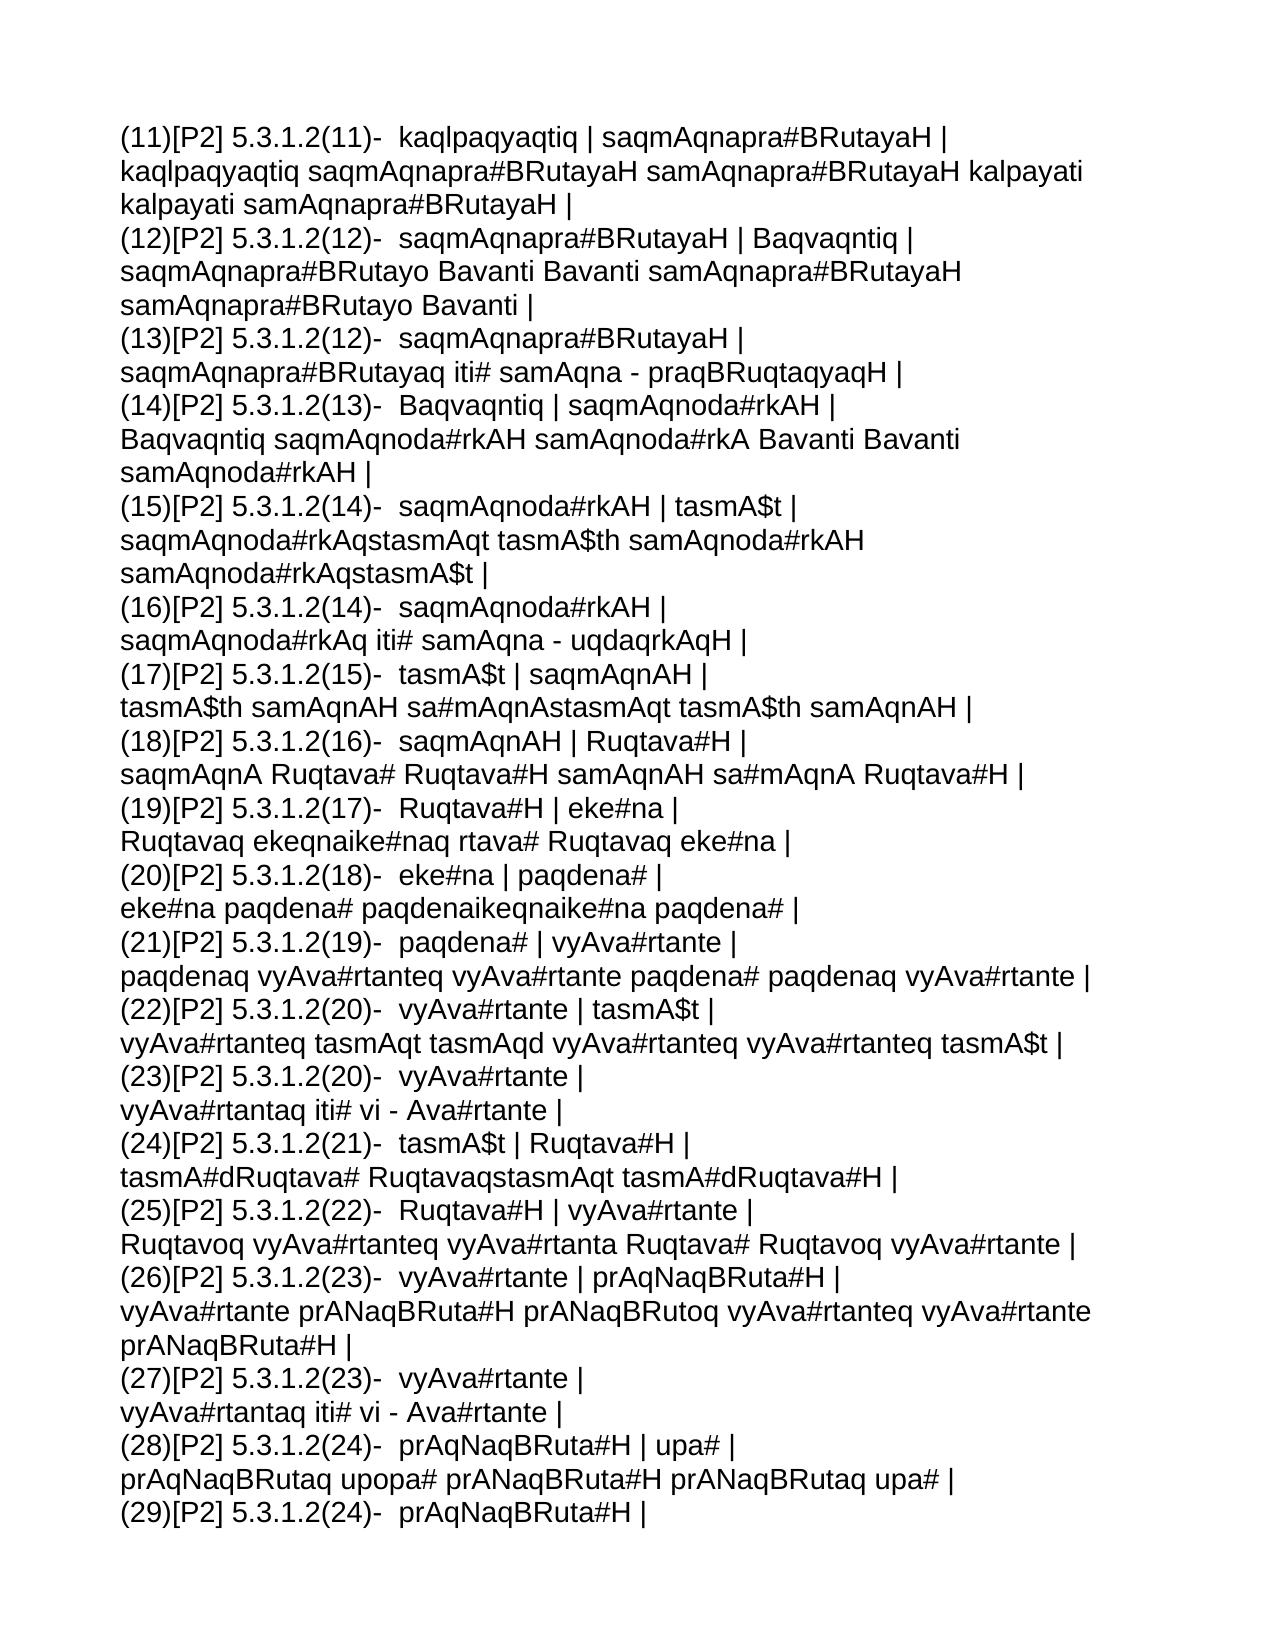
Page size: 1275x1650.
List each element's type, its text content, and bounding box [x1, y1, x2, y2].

text (11)[P2] 5.3.1.2(11)- kaqlpaqyaqtiq | saqmAqnapra#BRutayaH | [120, 120, 1200, 153]
text (19)[P2] 5.3.1.2(17)- Ruqtava#H | eke#na | [120, 791, 1200, 824]
text (24)[P2] 5.3.1.2(21)- tasmA$t | Ruqtava#H | [120, 1126, 1200, 1160]
text (15)[P2] 5.3.1.2(14)- saqmAqnoda#rkAH | tasmA$t | [120, 489, 1200, 522]
text eke#na paqdena# paqdenaikeqnaike#na paqdena# | [120, 891, 1200, 925]
text saqmAqnoda#rkAq iti# samAqna - uqdaqrkAqH | [120, 623, 1200, 657]
text vyAva#rtantaq iti# vi - Ava#rtante | [120, 1093, 1200, 1126]
text (21)[P2] 5.3.1.2(19)- paqdena# | vyAva#rtante | [120, 925, 1200, 958]
text tasmA#dRuqtava# RuqtavaqstasmAqt tasmA#dRuqtava#H | [120, 1160, 1200, 1193]
text (20)[P2] 5.3.1.2(18)- eke#na | paqdena# | [120, 858, 1200, 891]
text (16)[P2] 5.3.1.2(14)- saqmAqnoda#rkAH | [120, 589, 1200, 623]
text prAqNaqBRutaq upopa# prANaqBRuta#H prANaqBRutaq upa# | [120, 1462, 1200, 1495]
text saqmAqnapra#BRutayaq iti# samAqna - praqBRuqtaqyaqH | [120, 355, 1200, 388]
text (17)[P2] 5.3.1.2(15)- tasmA$t | saqmAqnAH | [120, 657, 1200, 690]
text saqmAqnapra#BRutayo Bavanti Bavanti samAqnapra#BRutayaH samAqnapra#BRutayo Bavanti | [120, 254, 1200, 321]
text saqmAqnoda#rkAqstasmAqt tasmA$th samAqnoda#rkAH samAqnoda#rkAqstasmA$t | [120, 522, 1200, 589]
text (13)[P2] 5.3.1.2(12)- saqmAqnapra#BRutayaH | [120, 321, 1200, 355]
text (27)[P2] 5.3.1.2(23)- vyAva#rtante | [120, 1361, 1200, 1394]
text kaqlpaqyaqtiq saqmAqnapra#BRutayaH samAqnapra#BRutayaH kalpayati kalpayati samAqnapra#BRutayaH | [120, 153, 1200, 221]
text Baqvaqntiq saqmAqnoda#rkAH samAqnoda#rkA Bavanti Bavanti samAqnoda#rkAH | [120, 422, 1200, 489]
text vyAva#rtantaq iti# vi - Ava#rtante | [120, 1394, 1200, 1428]
text paqdenaq vyAva#rtanteq vyAva#rtante paqdena# paqdenaq vyAva#rtante | [120, 958, 1200, 992]
text (26)[P2] 5.3.1.2(23)- vyAva#rtante | prAqNaqBRuta#H | [120, 1260, 1200, 1294]
text vyAva#rtante prANaqBRuta#H prANaqBRutoq vyAva#rtanteq vyAva#rtante prANaqBRuta#H | [120, 1294, 1200, 1361]
text (22)[P2] 5.3.1.2(20)- vyAva#rtante | tasmA$t | [120, 992, 1200, 1026]
text (25)[P2] 5.3.1.2(22)- Ruqtava#H | vyAva#rtante | [120, 1193, 1200, 1227]
text (23)[P2] 5.3.1.2(20)- vyAva#rtante | [120, 1059, 1200, 1093]
text Ruqtavoq vyAva#rtanteq vyAva#rtanta Ruqtava# Ruqtavoq vyAva#rtante | [120, 1227, 1200, 1260]
text (12)[P2] 5.3.1.2(12)- saqmAqnapra#BRutayaH | Baqvaqntiq | [120, 221, 1200, 254]
text vyAva#rtanteq tasmAqt tasmAqd vyAva#rtanteq vyAva#rtanteq tasmA$t | [120, 1026, 1200, 1059]
text (14)[P2] 5.3.1.2(13)- Baqvaqntiq | saqmAqnoda#rkAH | [120, 388, 1200, 422]
text (29)[P2] 5.3.1.2(24)- prAqNaqBRuta#H | [120, 1495, 1200, 1529]
text saqmAqnA Ruqtava# Ruqtava#H samAqnAH sa#mAqnA Ruqtava#H | [120, 757, 1200, 791]
text tasmA$th samAqnAH sa#mAqnAstasmAqt tasmA$th samAqnAH | [120, 690, 1200, 724]
text (18)[P2] 5.3.1.2(16)- saqmAqnAH | Ruqtava#H | [120, 724, 1200, 757]
text (28)[P2] 5.3.1.2(24)- prAqNaqBRuta#H | upa# | [120, 1428, 1200, 1462]
text Ruqtavaq ekeqnaike#naq rtava# Ruqtavaq eke#na | [120, 824, 1200, 858]
